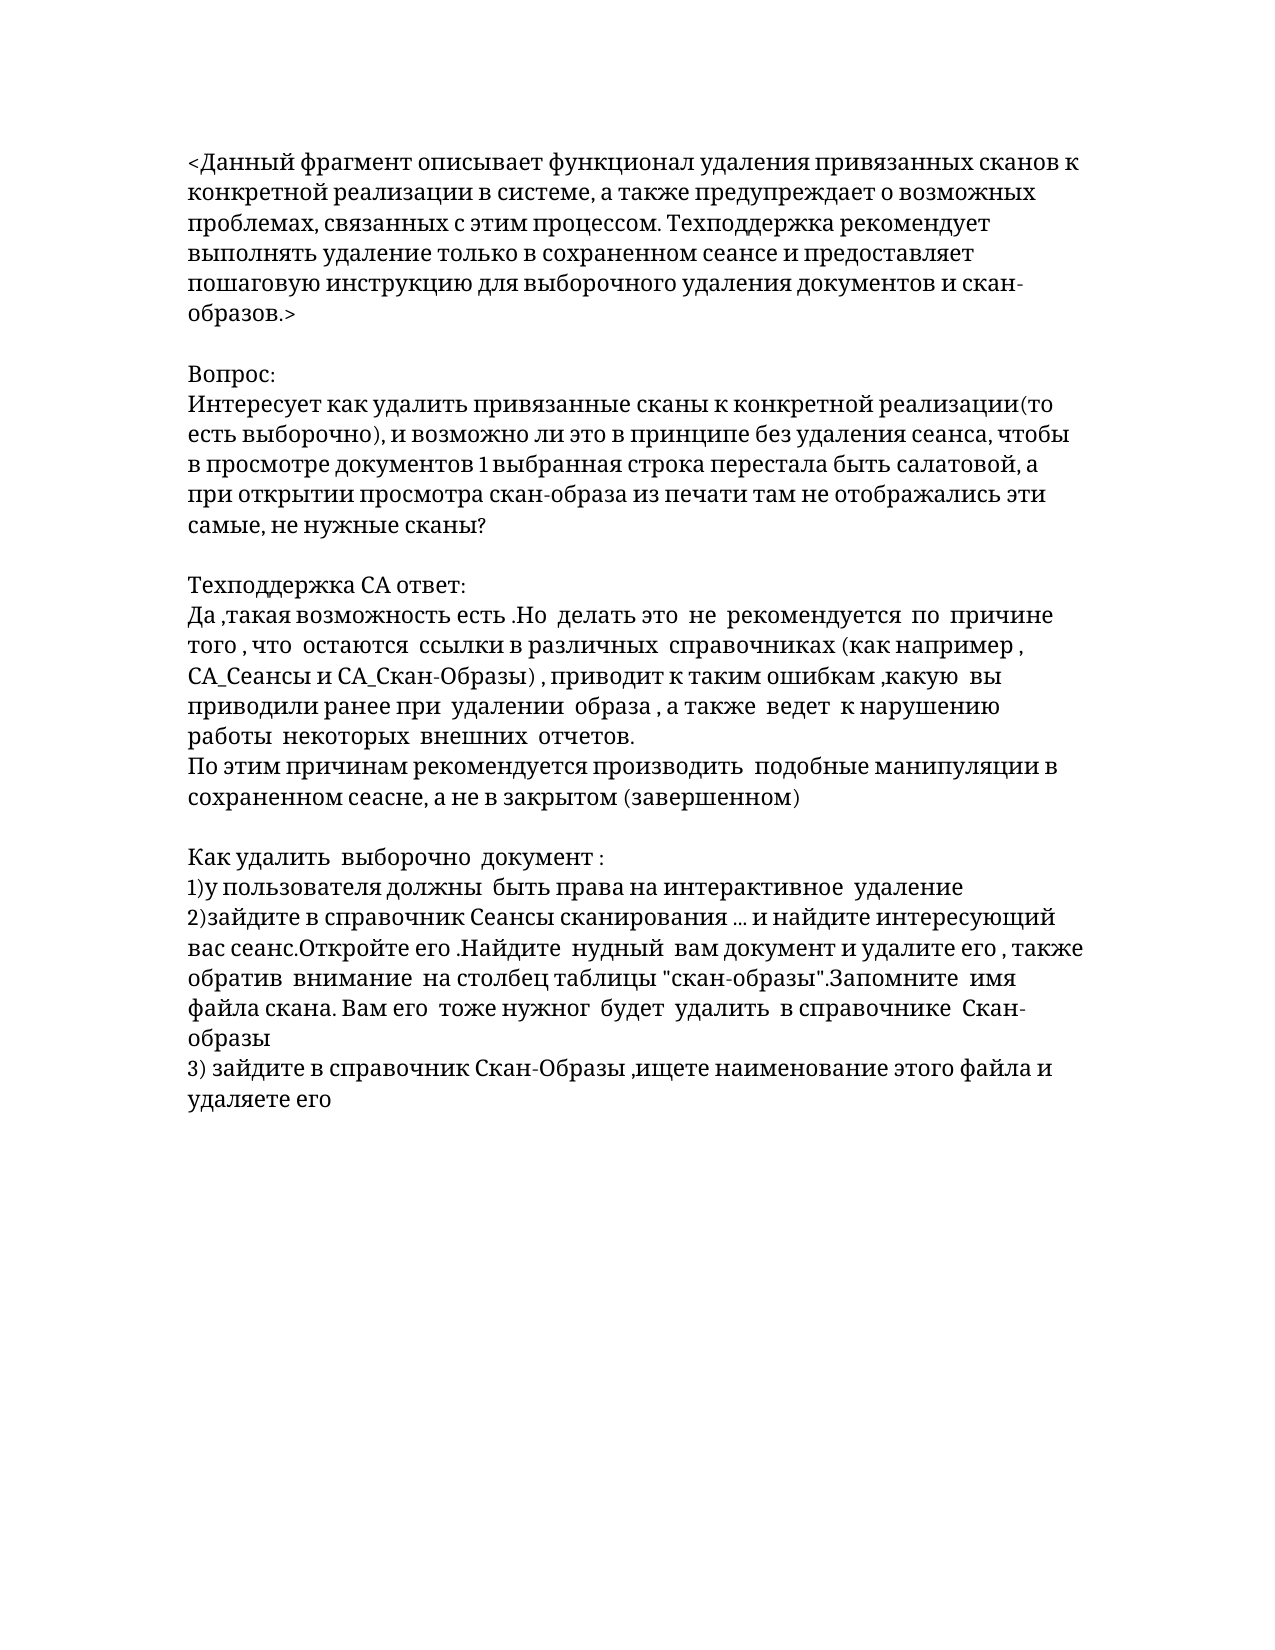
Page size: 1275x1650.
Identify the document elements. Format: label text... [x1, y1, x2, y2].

text <Данный фрагмент описывает функционал удаления привязанных сканов к конкретной реализации в системе, а также предупреждает о возможных проблемах, связанных с этим процессом. Техподдержка рекомендует выполнять удаление только в сохраненном сеансе и предоставляет пошаговую инструкцию для выборочного удаления документов и скан-образов.> Вопрос: Интересует как удалить привязанные сканы к конкретной реализации(то есть выборочно), и возможно ли это в принципе без удаления сеанса, чтобы в просмотре документов 1 выбранная строка перестала быть салатовой, а при открытии просмотра скан-образа из печати там не отображались эти самые, не нужные сканы? Техподдержка СА ответ: Да ,такая возможность есть .Но делать это не рекомендуется по причине того , что остаются ссылки в различных справочниках (как например , СА_Сеансы и СА_Скан-Образы) , приводит к таким ошибкам ,какую вы приводили ранее при удалении образа , а также ведет к нарушению работы некоторых внешних отчетов. По этим причинам рекомендуется производить подобные манипуляции в сохраненном сеасне, а не в закрытом (завершенном) Как удалить выборочно документ : 1)у пользователя должны быть права на интерактивное удаление 2)зайдите в справочник Сеансы сканирования ... и найдите интересующий вас сеанс.Откройте его .Найдите нудный вам документ и удалите его , также обратив внимание на столбец таблицы "скан-образы".Запомните имя файла скана. Вам его тоже нужног будет удалить в справочнике Скан-образы 3) зайдите в справочник Скан-Образы ,ищете наименование этого файла и удаляете его [187, 150, 1087, 1113]
